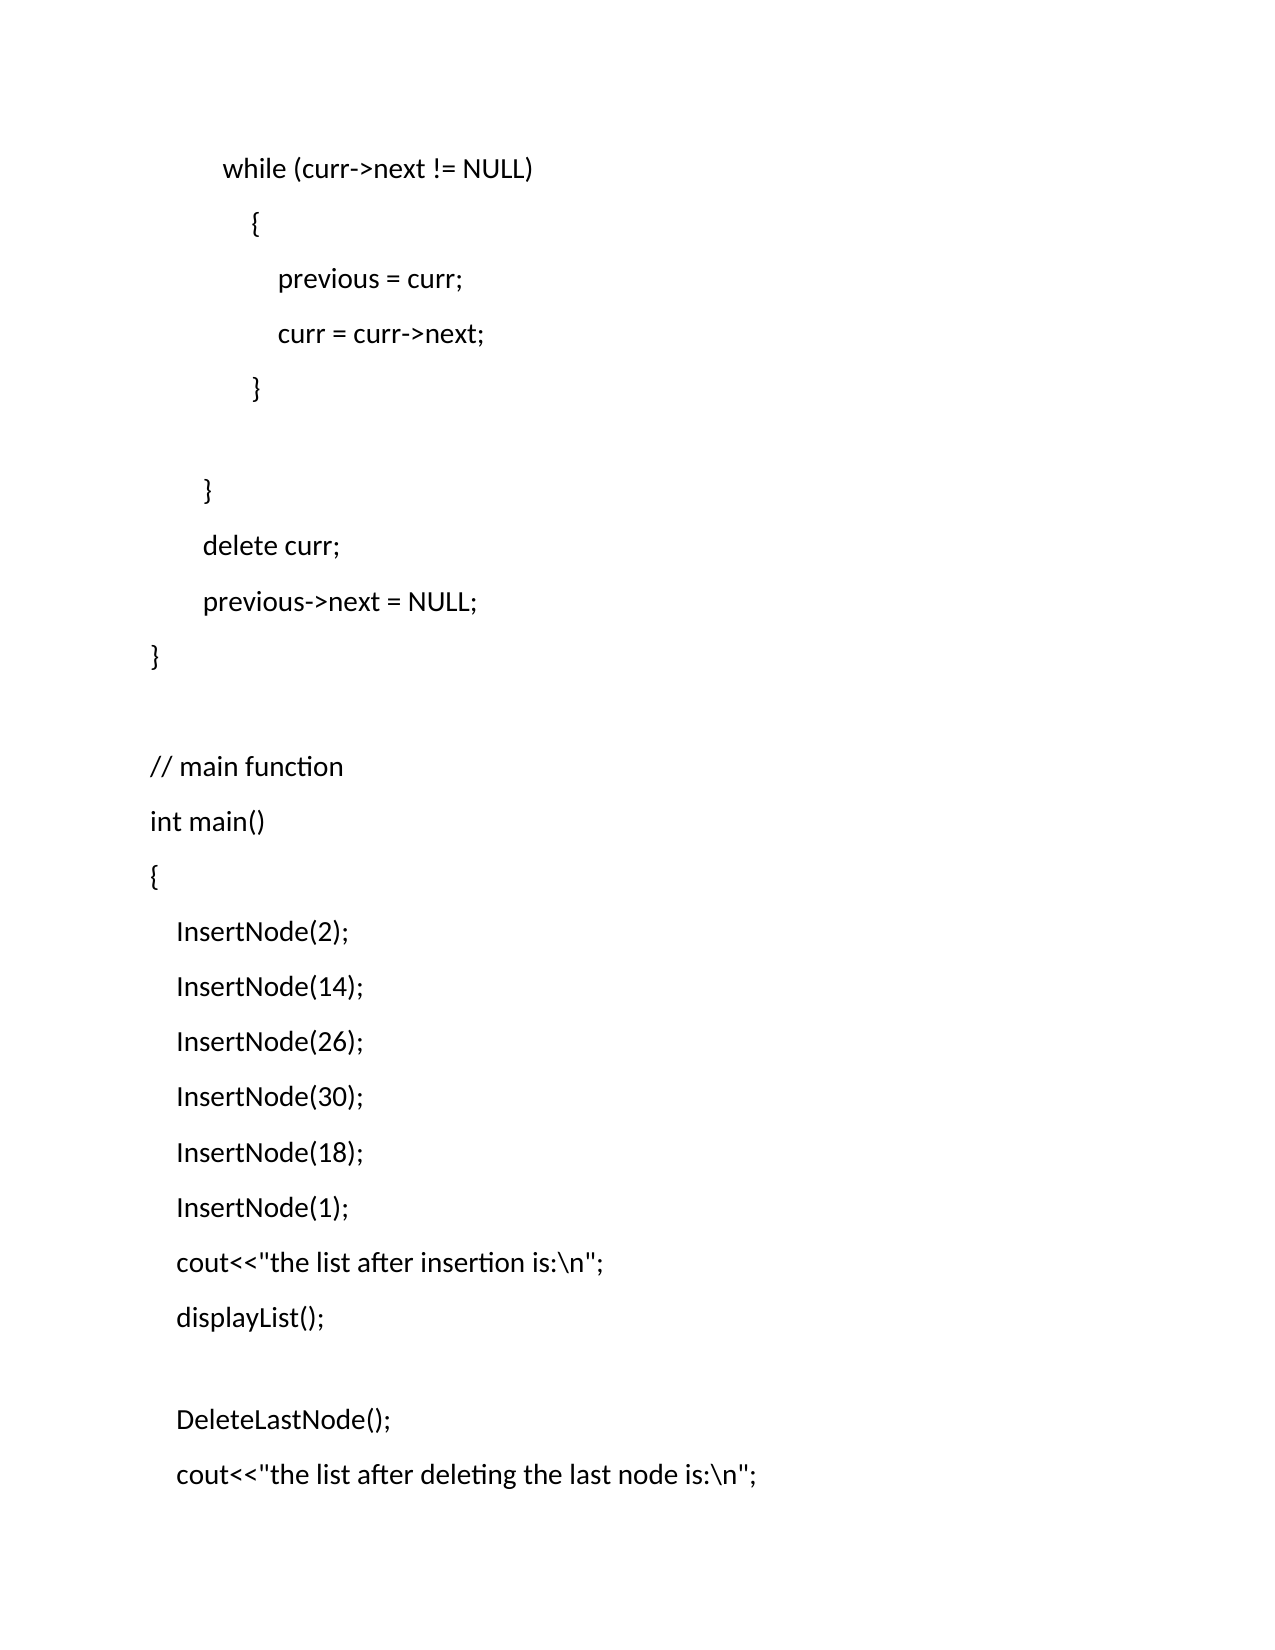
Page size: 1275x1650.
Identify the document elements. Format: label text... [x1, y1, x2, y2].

text InsertNode(1); [150, 1189, 1125, 1224]
text // main function [150, 748, 1125, 783]
text DeleteLastNode(); [150, 1401, 1125, 1437]
text InsertNode(18); [150, 1134, 1125, 1169]
text previous = curr; [150, 260, 1125, 296]
text displayList(); [150, 1299, 1125, 1334]
text int main() [150, 803, 1125, 839]
text cout<<"the list after insertion is:\n"; [150, 1244, 1125, 1279]
text } [150, 638, 1125, 673]
text previous->next = NULL; [150, 583, 1125, 618]
text } [150, 472, 1125, 508]
text delete curr; [150, 527, 1125, 563]
text InsertNode(14); [150, 968, 1125, 1004]
text curr = curr->next; [150, 315, 1125, 351]
text InsertNode(30); [150, 1078, 1125, 1114]
text InsertNode(26); [150, 1023, 1125, 1059]
text while (curr->next != NULL) [150, 150, 1125, 186]
text } [150, 370, 1125, 406]
text cout<<"the list after deleting the last node is:\n"; [150, 1456, 1125, 1492]
text { [150, 858, 1125, 894]
text InsertNode(2); [150, 913, 1125, 949]
text { [150, 205, 1125, 241]
